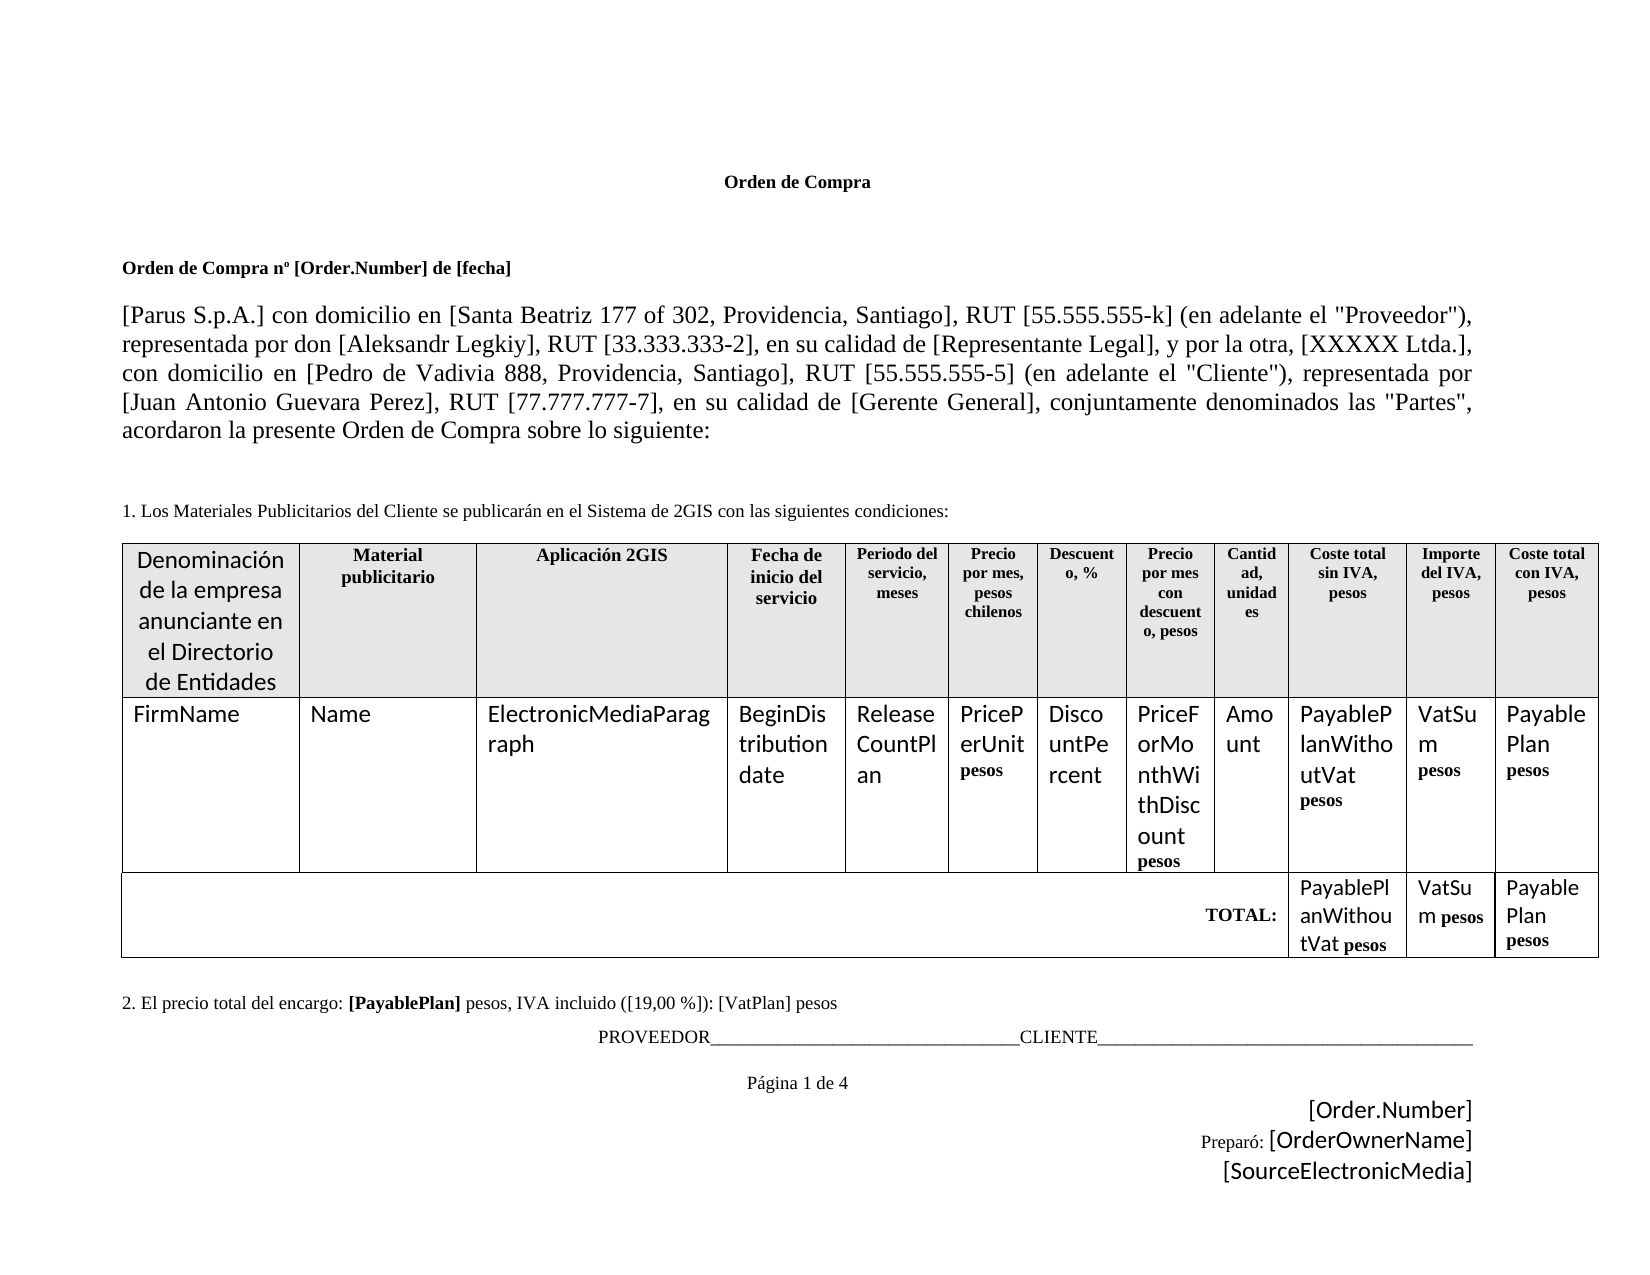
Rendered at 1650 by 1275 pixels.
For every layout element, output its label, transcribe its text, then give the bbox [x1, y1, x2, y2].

text 1. Los Materiales Publicitarios del Cliente se publicarán en el Sistema de 2GIS con las siguientes condiciones: [122, 500, 1473, 522]
text Orden de Compra [122, 171, 1473, 193]
text Orden de Compra no de [122, 257, 1473, 279]
text con domicilio en , RUT (en adelante el "Proveedor"), representada por don , RUT , en su calidad de y por la otra, , con domicilio en RUT (en adelante el "Cliente"), representada por , RUT en su calidad de , conjuntamente denominados las "Partes", acordaron la presente Orden de Compra sobre lo siguiente: [122, 301, 1473, 444]
text 2. El precio total del encargo: pesos, IVA incluido (): pesos [122, 992, 1473, 1014]
